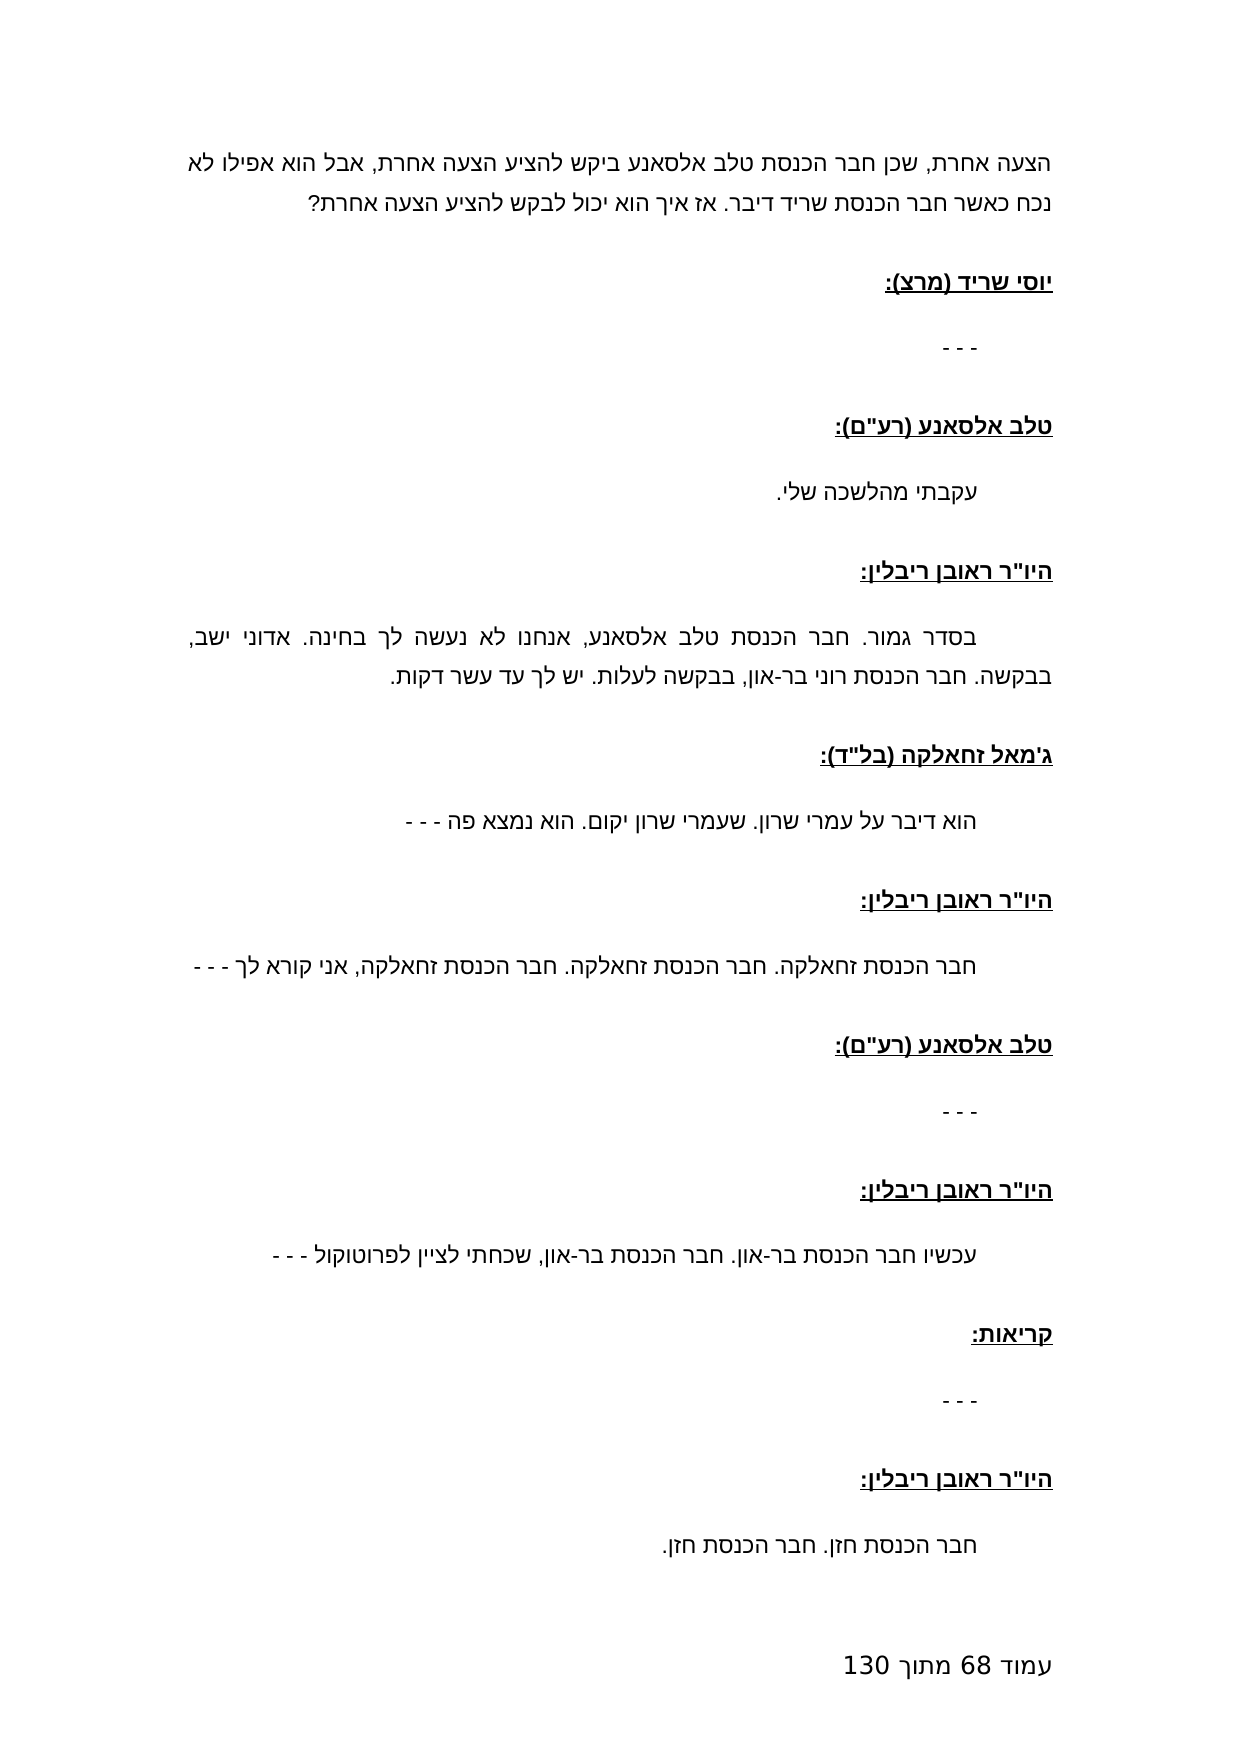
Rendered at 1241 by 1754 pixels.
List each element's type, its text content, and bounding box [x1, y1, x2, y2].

text עכשיו חבר הכנסת בר-און. חבר הכנסת בר-און, שכחתי לציין לפרוטוקול - - - [187, 1242, 1053, 1269]
text - - - [187, 334, 1053, 361]
text עקבתי מהלשכה שלי. [187, 479, 1053, 505]
text בסדר גמור. חבר הכנסת טלב אלסאנע, אנחנו לא נעשה לך בחינה. אדוני ישב, בבקשה. חבר הכנסת רוני בר-און, בבקשה לעלות. יש לך עד עשר דקות. [187, 624, 1053, 690]
text היו"ר ראובן ריבלין: [187, 1466, 1053, 1493]
text היו"ר ראובן ריבלין: [187, 1177, 1053, 1203]
text חבר הכנסת חזן. חבר הכנסת חזן. [187, 1532, 1053, 1558]
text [187, 150, 1053, 216]
text טלב אלסאנע (רע"ם): [187, 413, 1053, 439]
text היו"ר ראובן ריבלין: [187, 558, 1053, 584]
text טלב אלסאנע (רע"ם): [187, 1032, 1053, 1058]
text ג'מאל זחאלקה (בל"ד): [187, 742, 1053, 769]
text קריאות: [187, 1321, 1053, 1348]
text היו"ר ראובן ריבלין: [187, 887, 1053, 913]
text - - - [187, 1387, 1053, 1414]
text - - - [187, 1098, 1053, 1124]
text חבר הכנסת זחאלקה. חבר הכנסת זחאלקה. חבר הכנסת זחאלקה, אני קורא לך - - - [187, 953, 1053, 979]
text יוסי שריד (מרצ): [187, 268, 1053, 295]
text הוא דיבר על עמרי שרון. שעמרי שרון יקום. הוא נמצא פה - - - [187, 808, 1053, 834]
